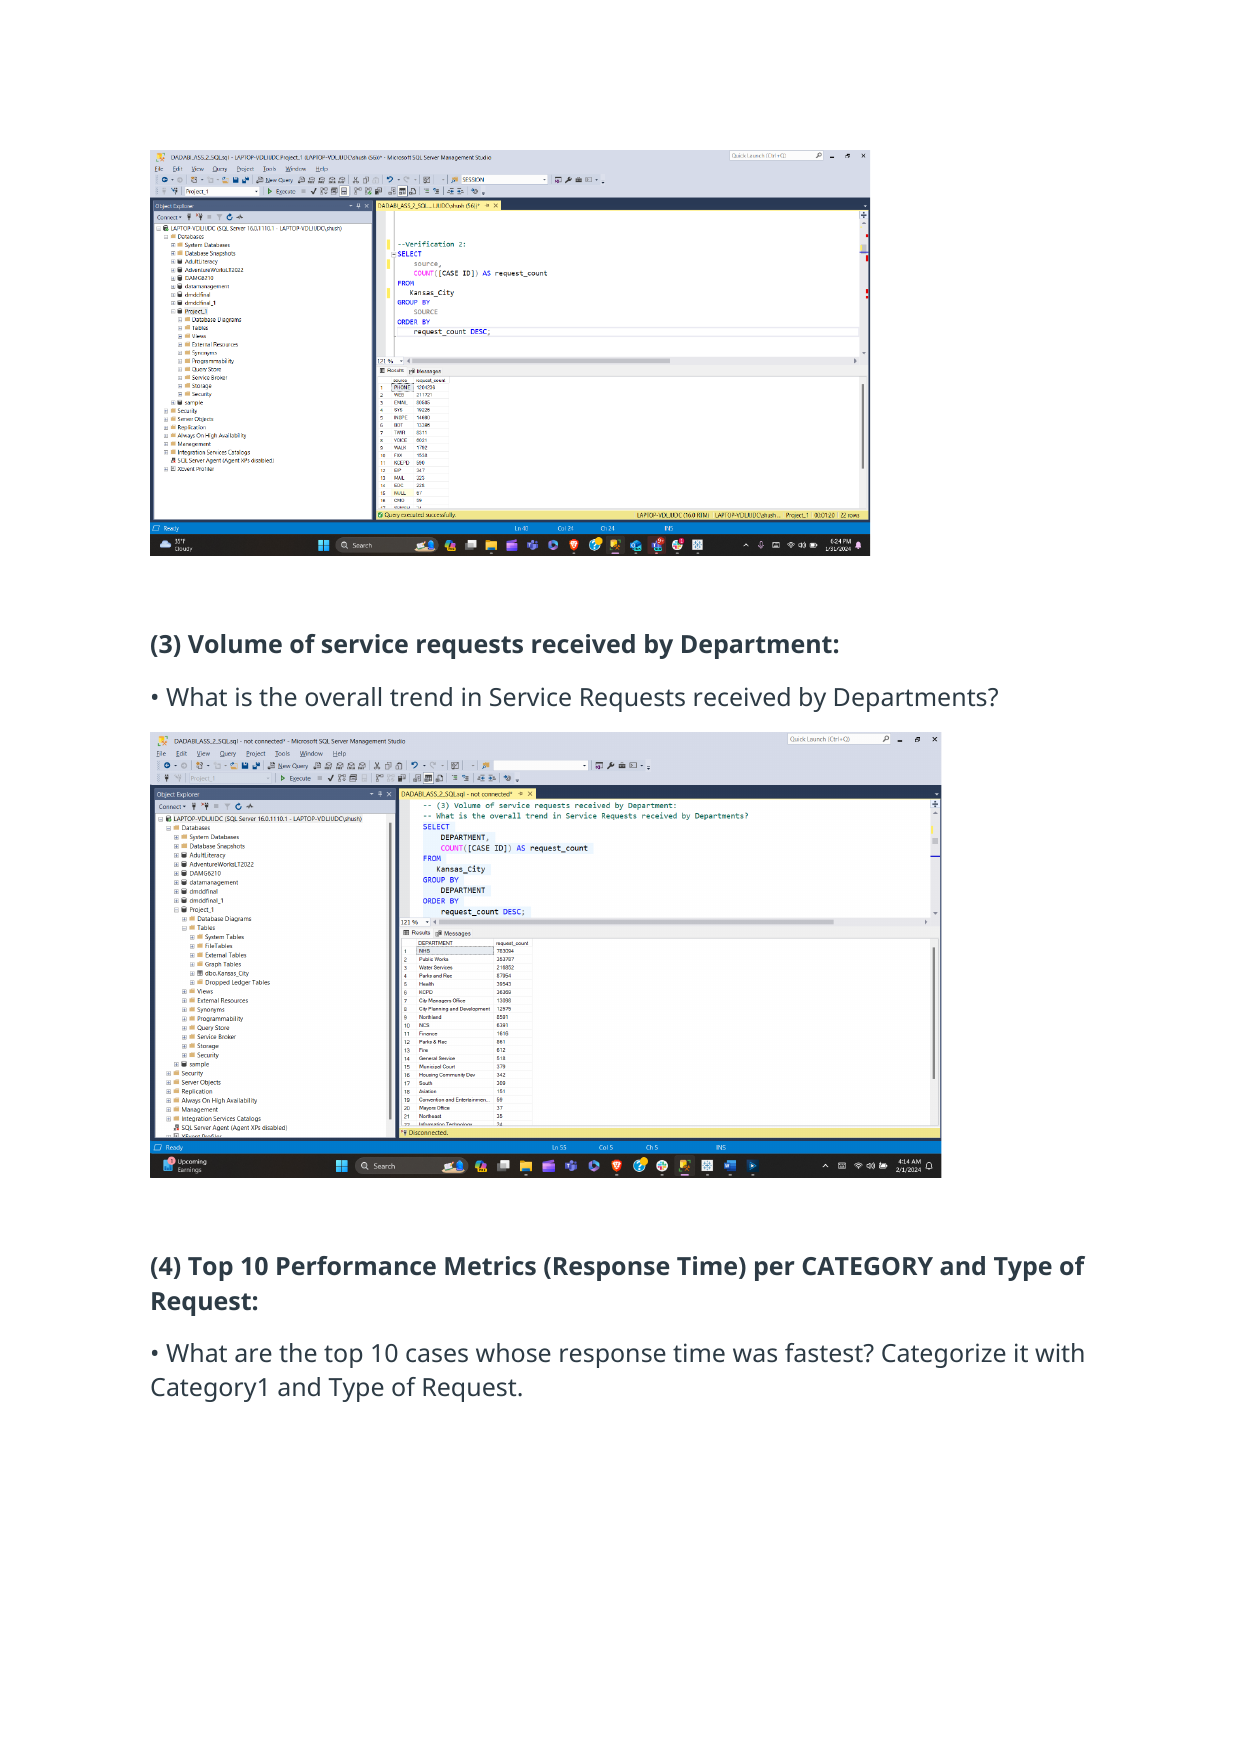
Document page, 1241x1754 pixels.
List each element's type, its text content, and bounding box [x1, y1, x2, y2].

text (3) Volume of service requests received by Department: [150, 627, 1090, 661]
text • What are the top 10 cases whose response time was fastest? Categorize it with Category1 and Type of Request. [150, 1336, 1090, 1404]
picture [150, 732, 942, 1178]
text (4) Top 10 Performance Metrics (Response Time) per CATEGORY and Type of Request: [150, 1249, 1090, 1317]
picture [150, 150, 871, 556]
text • What is the overall trend in Service Requests received by Departments? [150, 679, 1090, 713]
